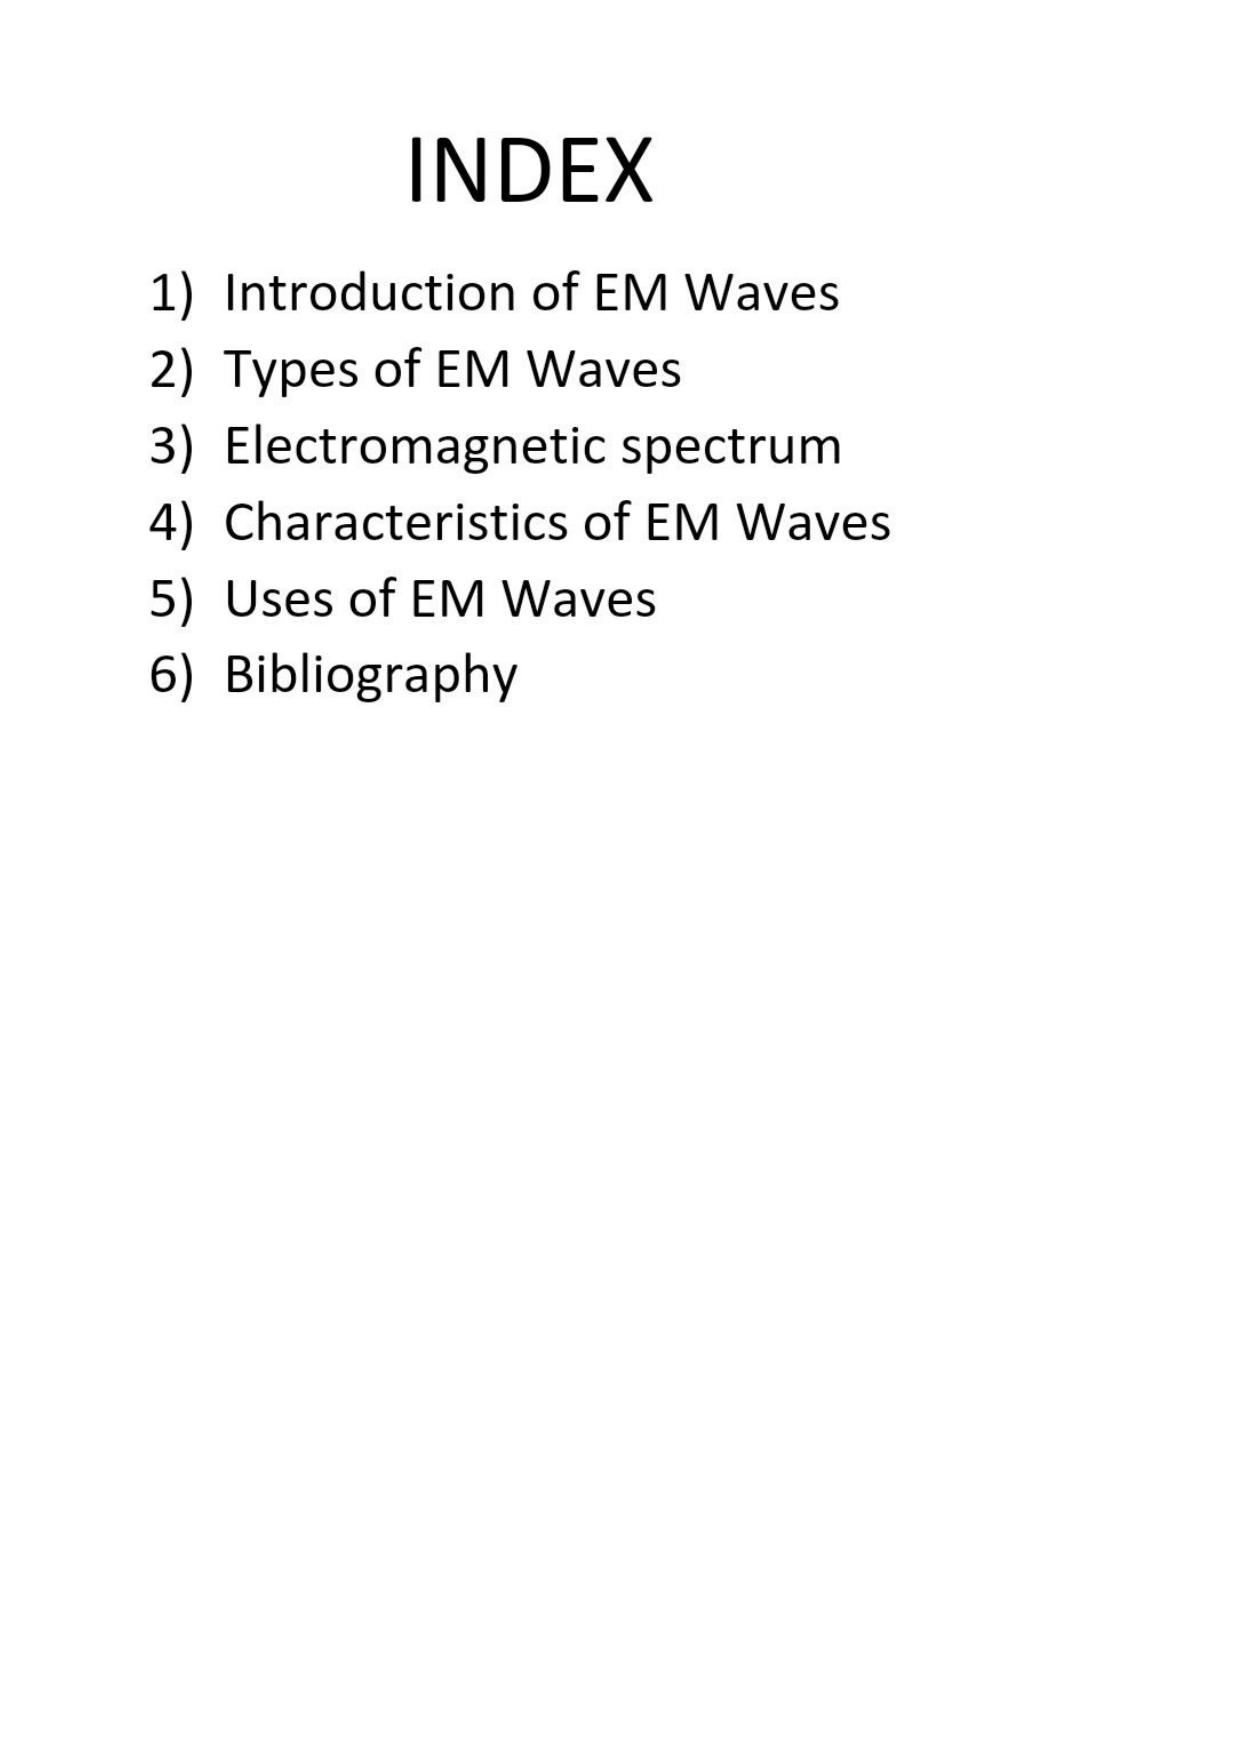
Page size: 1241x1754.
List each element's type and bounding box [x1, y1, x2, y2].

picture [146, 131, 896, 707]
